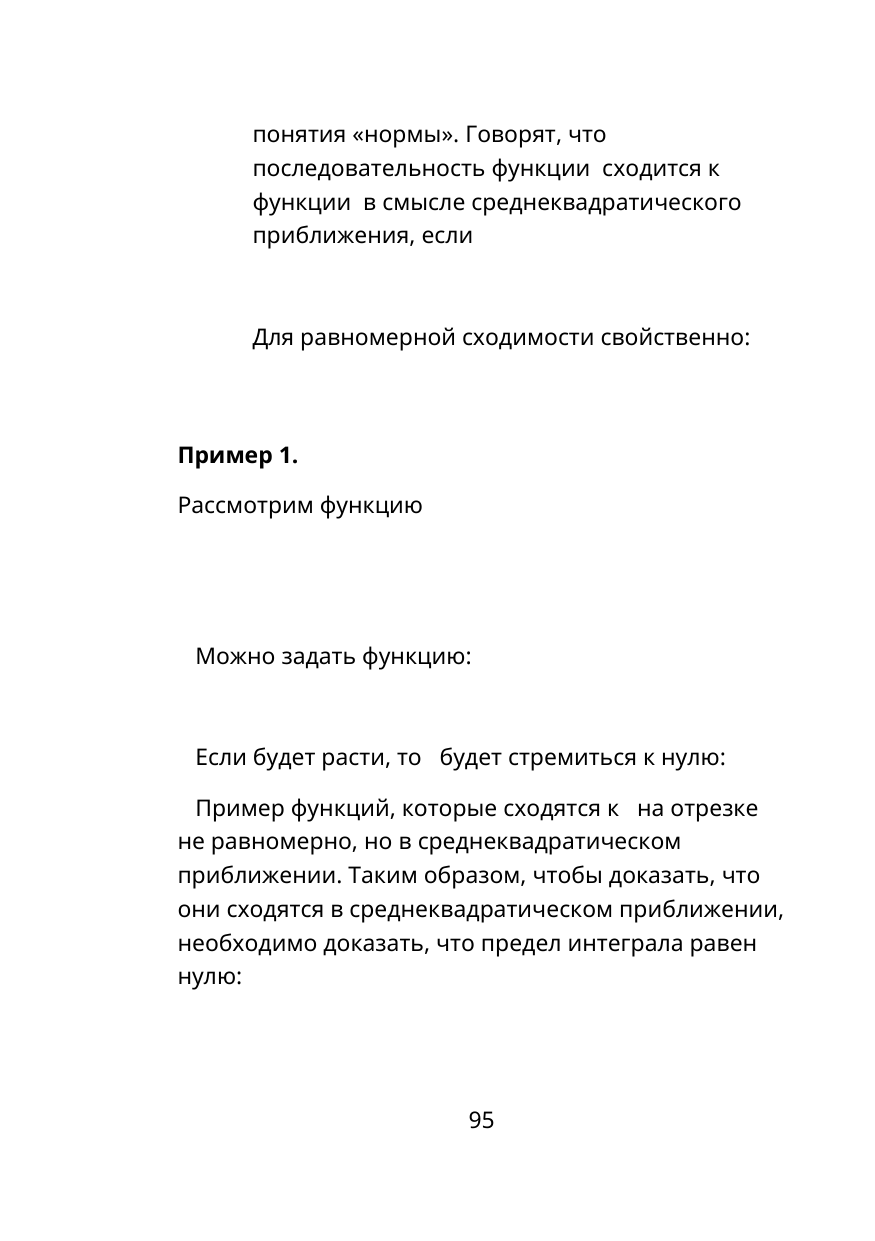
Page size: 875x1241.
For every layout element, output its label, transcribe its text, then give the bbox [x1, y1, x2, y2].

text Рассмотрим функцию [177, 489, 786, 520]
text Если будет расти, то будет стремиться к нулю: [177, 741, 786, 772]
text Можно задать функцию: [177, 640, 786, 671]
text Пример 1. [177, 438, 786, 470]
text Пример функций, которые сходятся к на отрезке не равномерно, но в среднеквадратическом приближении. Таким образом, чтобы доказать, что они сходятся в среднеквадратическом приближении, необходимо доказать, что предел интеграла равен нулю: [177, 791, 786, 1025]
